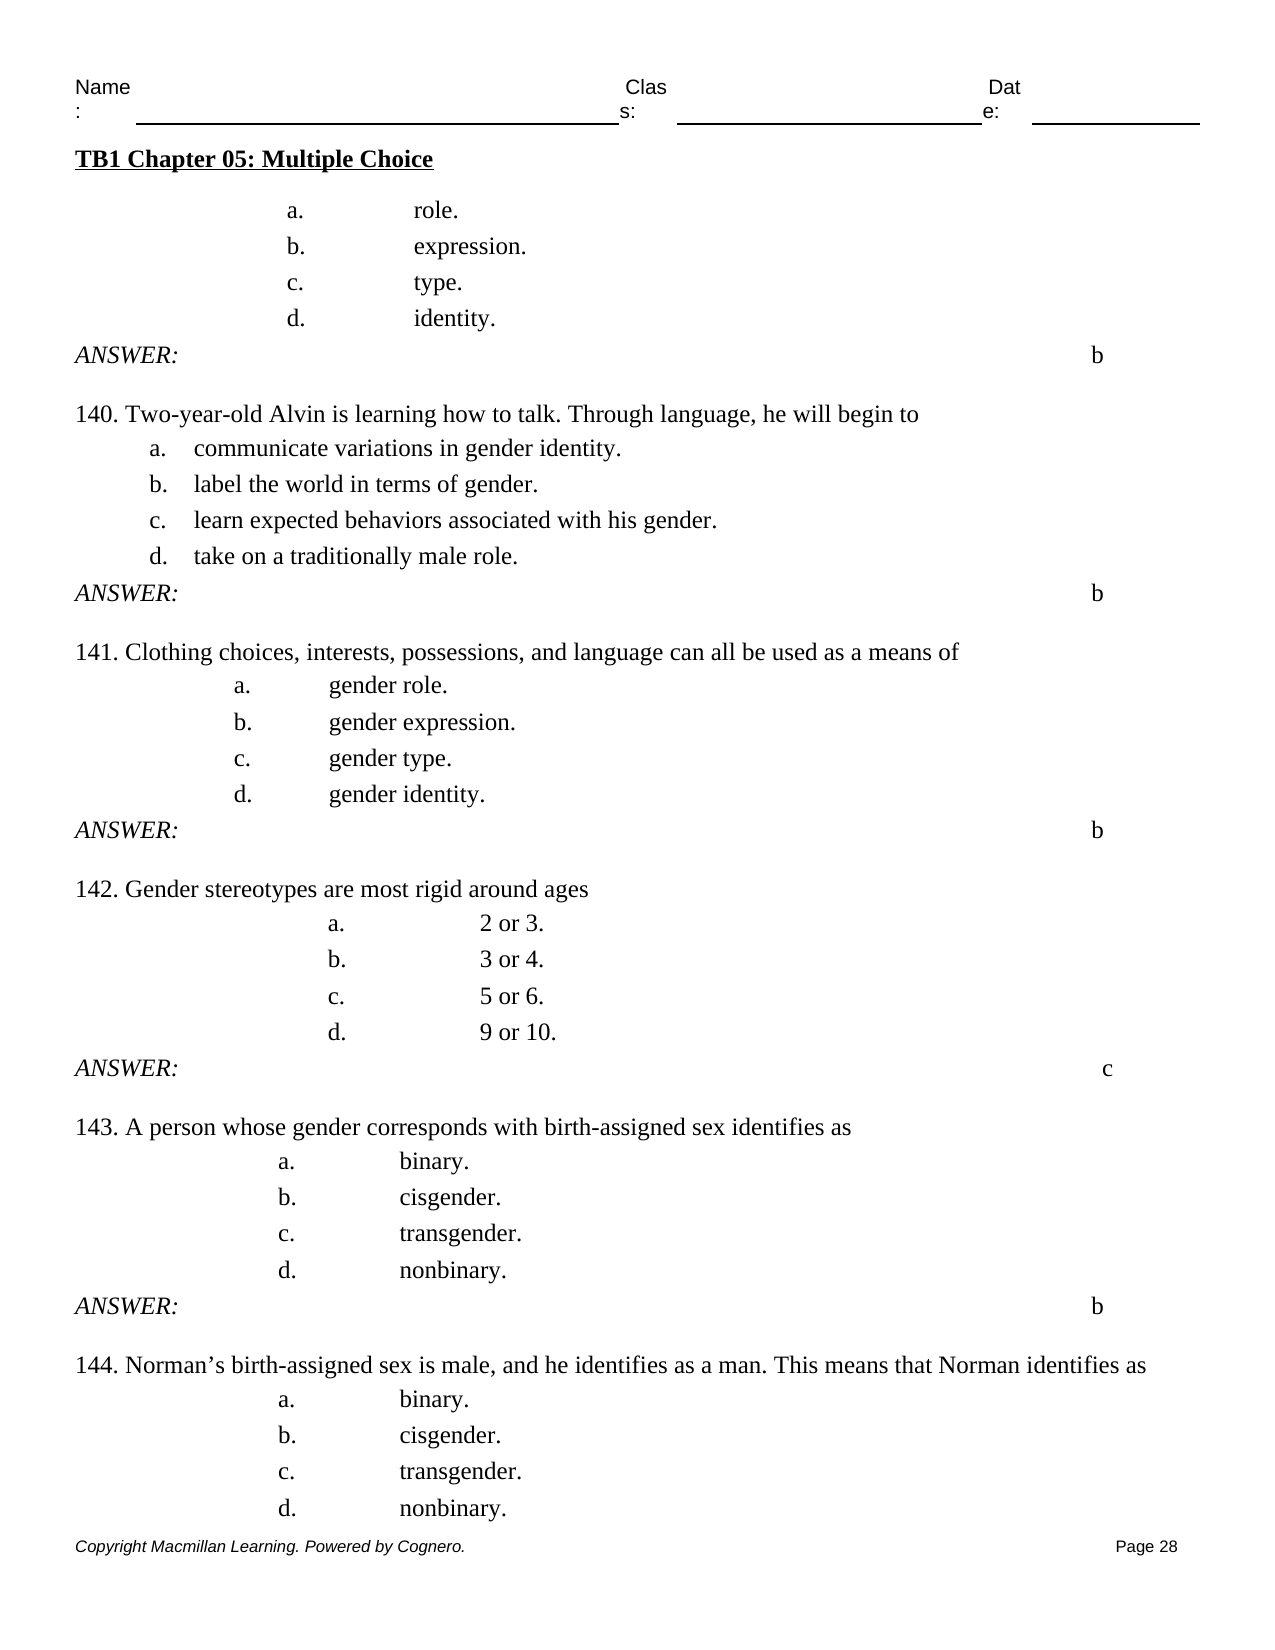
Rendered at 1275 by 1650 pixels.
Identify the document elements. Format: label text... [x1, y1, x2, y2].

table_header 140. Two-year-old Alvin is learning how to talk. Through language, he will begin to [75, 399, 1200, 609]
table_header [75, 1350, 1200, 1526]
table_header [75, 192, 1200, 372]
table_header 143. A person whose gender corresponds with birth-assigned sex identifies as [75, 1112, 1200, 1323]
table_header 141. Clothing choices, interests, possessions, and language can all be used as a means of [75, 637, 1200, 847]
table_header 142. Gender stereotypes are most rigid around ages [75, 874, 1200, 1085]
